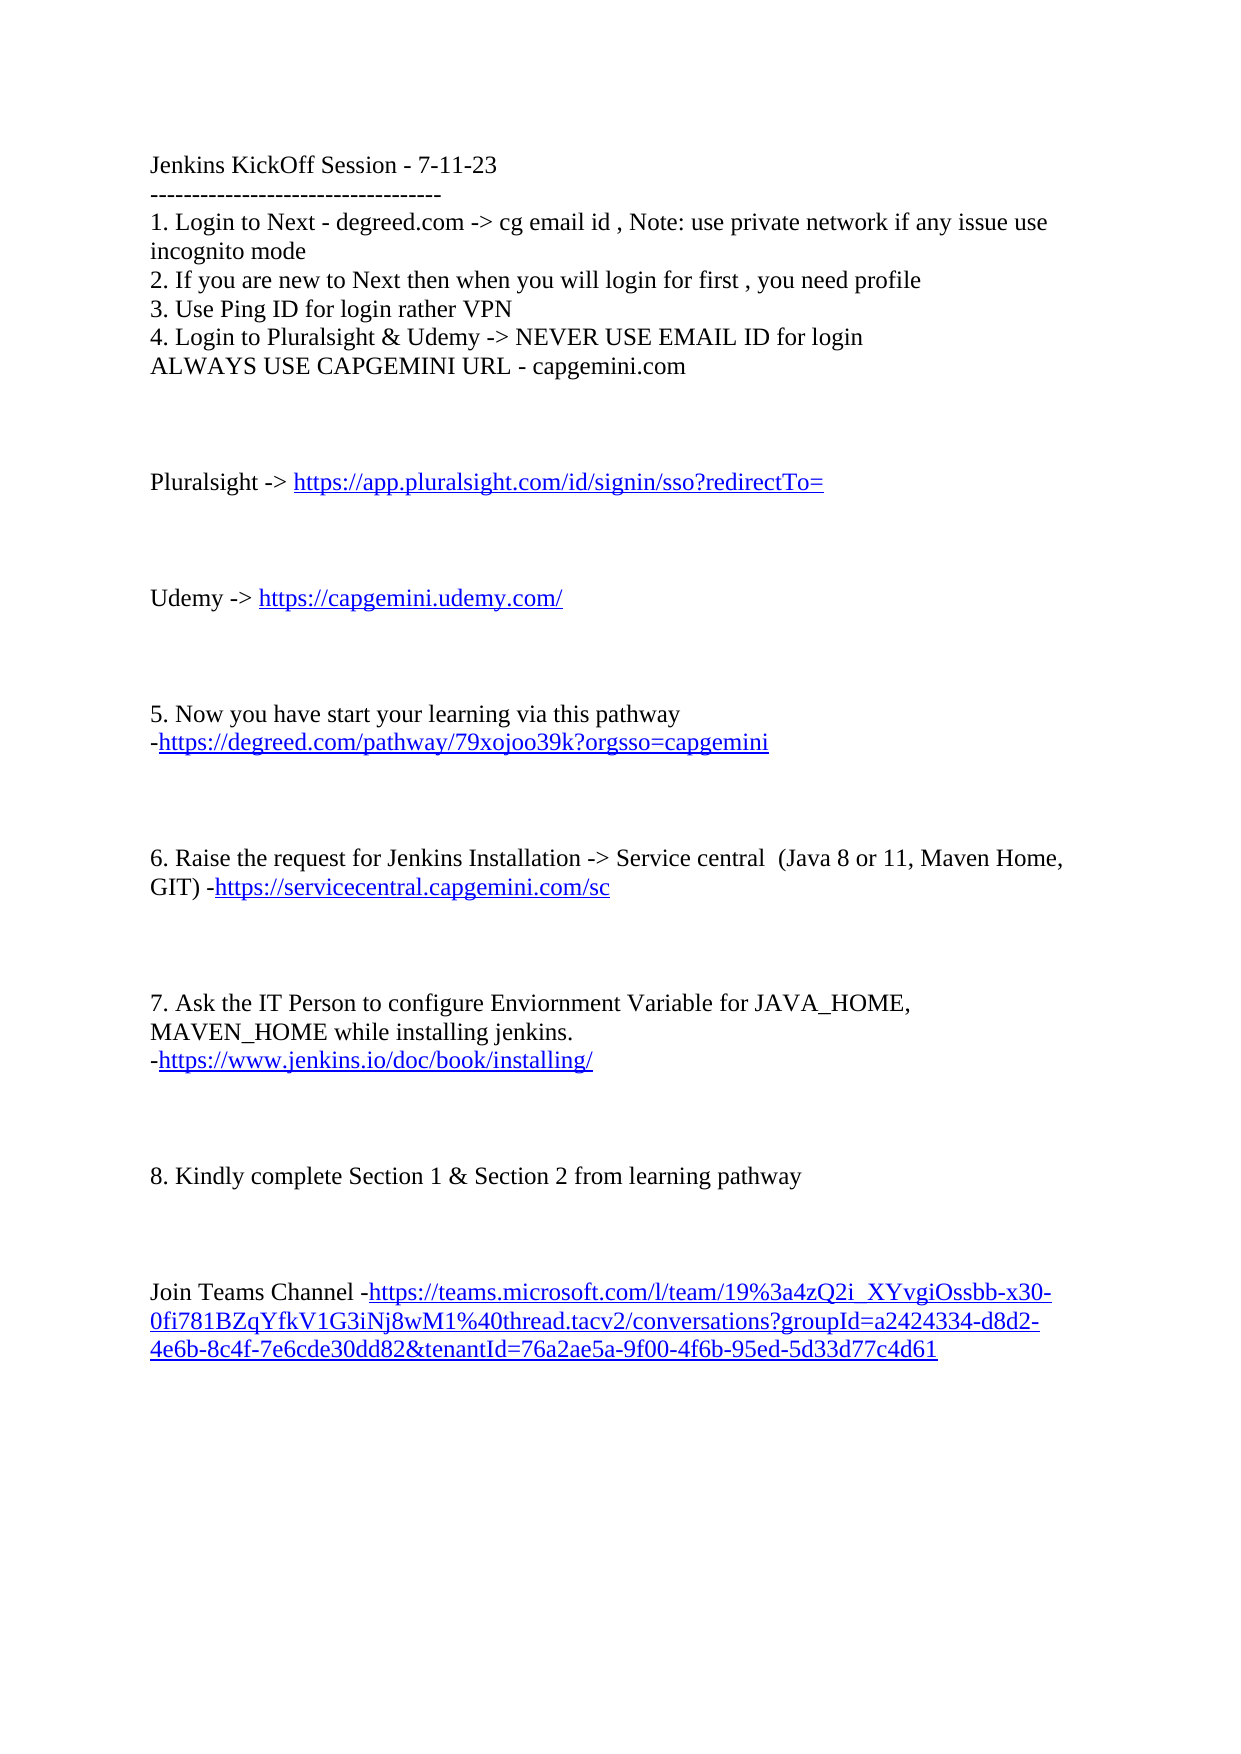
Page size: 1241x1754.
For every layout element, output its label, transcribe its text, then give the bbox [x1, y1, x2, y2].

text Jenkins KickOff Session - 7-11-23 ----------------------------------- 1. Login to Next - degreed.com -> cg email id , Note: use private network if any issue use incognito mode 2. If you are new to Next then when you will login for first , you need profile 3. Use Ping ID for login rather VPN 4. Login to Pluralsight & Udemy -> NEVER USE EMAIL ID for login ALWAYS USE CAPGEMINI URL - capgemini.com [150, 150, 1090, 380]
text 6. Raise the request for Jenkins Installation -> Service central (Java 8 or 11, Maven Home, GIT) -https://servicecentral.capgemini.com/sc [150, 843, 1090, 901]
text 5. Now you have start your learning via this pathway -https://degreed.com/pathway/79xojoo39k?orgsso=capgemini [150, 699, 1090, 756]
text Pluralsight -> https://app.pluralsight.com/id/signin/sso?redirectTo= [150, 467, 1090, 496]
text Udemy -> https://capgemini.udemy.com/ [150, 583, 1090, 612]
text 8. Kindly complete Section 1 & Section 2 from learning pathway [150, 1161, 1090, 1190]
text 7. Ask the IT Person to configure Enviornment Variable for JAVA_HOME, MAVEN_HOME while installing jenkins. -https://www.jenkins.io/doc/book/installing/ [150, 988, 1090, 1074]
text Join Teams Channel -https://teams.microsoft.com/l/team/19%3a4zQ2i_XYvgiOssbb-x30-0fi781BZqYfkV1G3iNj8wM1%40thread.tacv2/conversations?groupId=a2424334-d8d2-4e6b-8c4f-7e6cde30dd82&tenantId=76a2ae5a-9f00-4f6b-95ed-5d33d77c4d61 [150, 1277, 1090, 1363]
